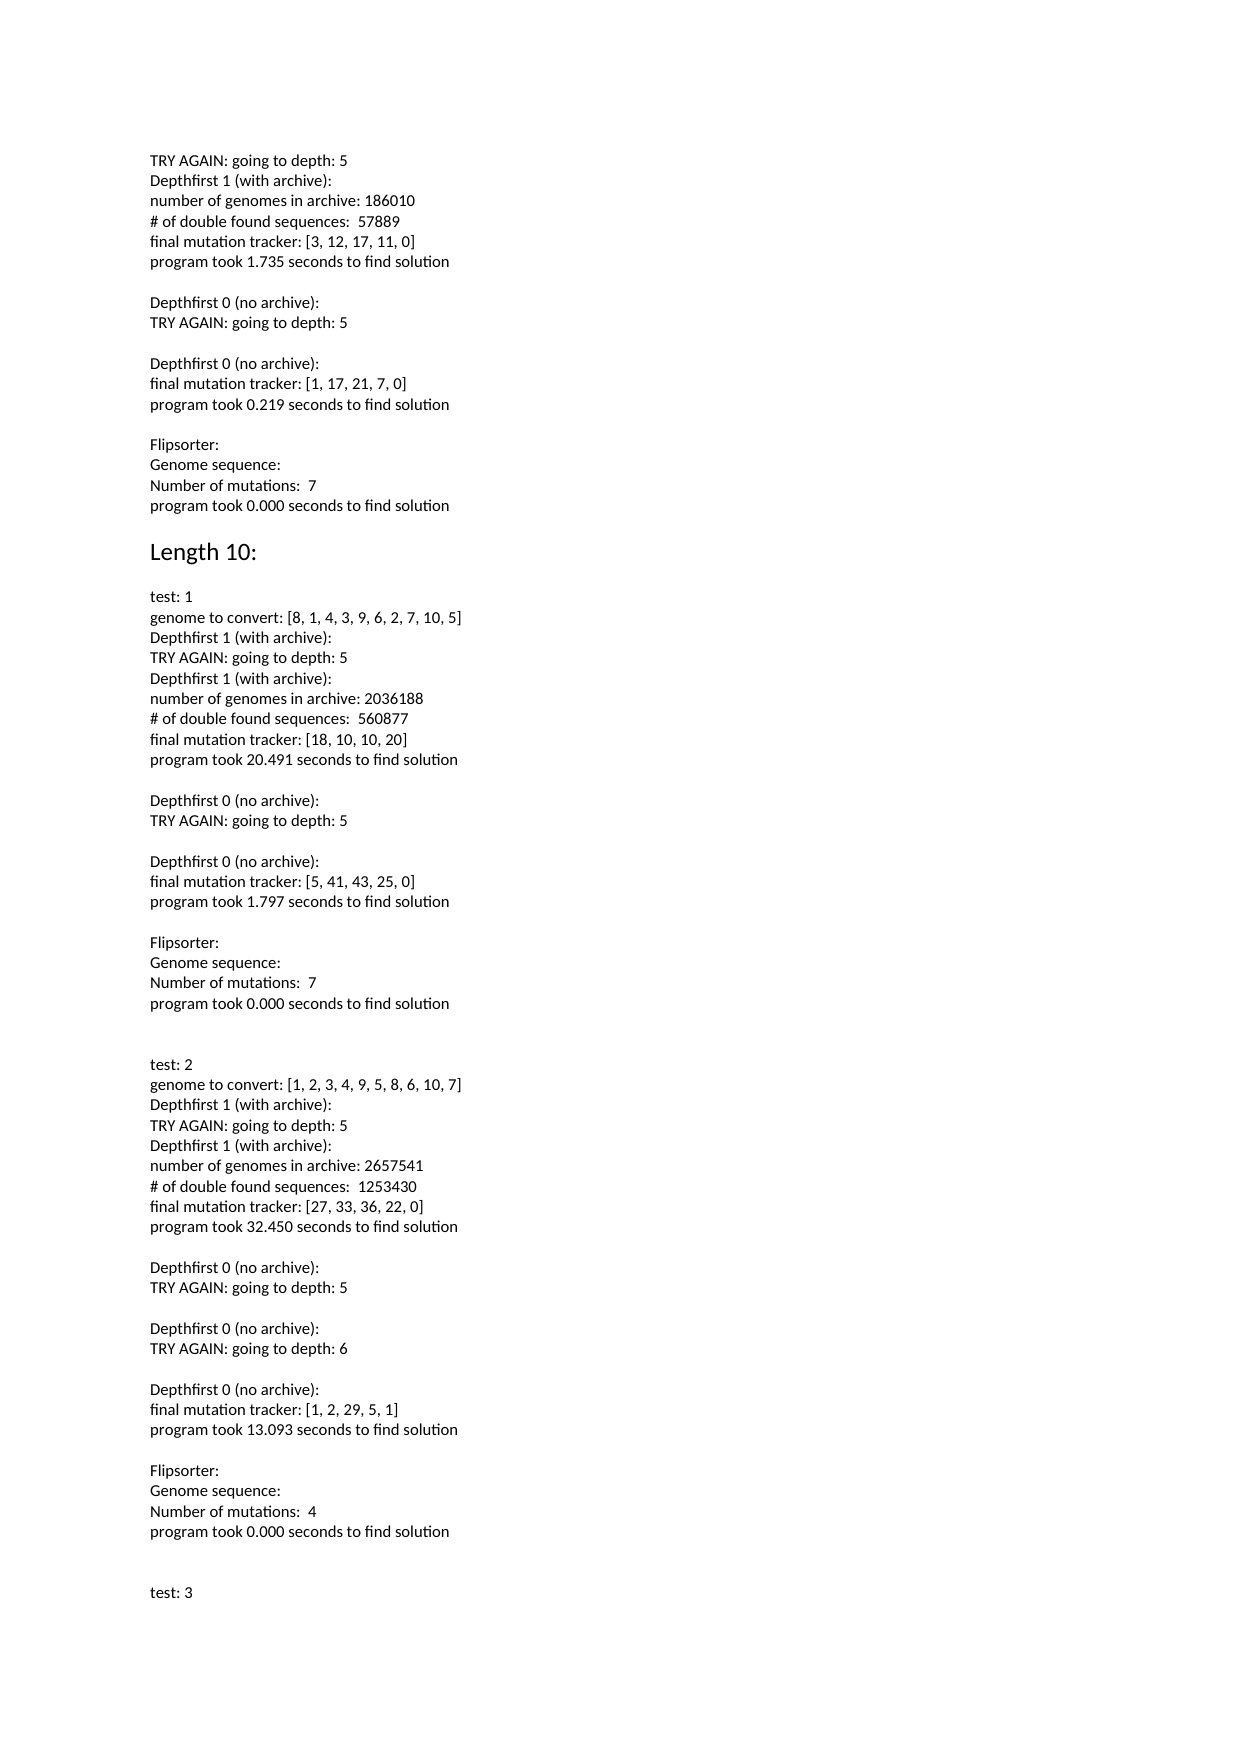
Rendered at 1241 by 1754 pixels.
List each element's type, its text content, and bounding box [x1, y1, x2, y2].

text Depthfirst 0 (no archive): [150, 851, 1090, 871]
text Depthfirst 0 (no archive): [150, 1318, 1090, 1338]
text program took 13.093 seconds to find solution [150, 1419, 1090, 1440]
text Depthfirst 0 (no archive): [150, 790, 1090, 810]
text program took 0.000 seconds to find solution [150, 1521, 1090, 1541]
text final mutation tracker: [5, 41, 43, 25, 0] [150, 871, 1090, 891]
text test: 2 [150, 1054, 1090, 1074]
text program took 1.735 seconds to find solution [150, 252, 1090, 272]
text Genome sequence: [150, 455, 1090, 475]
text Depthfirst 0 (no archive): [150, 353, 1090, 373]
text test: 3 [150, 1582, 1090, 1602]
text number of genomes in archive: 186010 [150, 191, 1090, 211]
text Genome sequence: [150, 1481, 1090, 1501]
text Number of mutations: 7 [150, 973, 1090, 993]
text Flipsorter: [150, 932, 1090, 952]
text final mutation tracker: [3, 12, 17, 11, 0] [150, 231, 1090, 252]
text TRY AGAIN: going to depth: 5 [150, 1277, 1090, 1298]
text final mutation tracker: [27, 33, 36, 22, 0] [150, 1196, 1090, 1216]
text program took 1.797 seconds to find solution [150, 891, 1090, 912]
text Number of mutations: 7 [150, 475, 1090, 495]
text final mutation tracker: [1, 2, 29, 5, 1] [150, 1399, 1090, 1419]
text Flipsorter: [150, 1460, 1090, 1481]
text Depthfirst 0 (no archive): [150, 1257, 1090, 1277]
text final mutation tracker: [18, 10, 10, 20] [150, 729, 1090, 749]
text genome to convert: [1, 2, 3, 4, 9, 5, 8, 6, 10, 7] [150, 1074, 1090, 1094]
text Genome sequence: [150, 952, 1090, 973]
text TRY AGAIN: going to depth: 5 [150, 312, 1090, 333]
text Length 10: [150, 536, 1090, 566]
text TRY AGAIN: going to depth: 5 [150, 810, 1090, 831]
text number of genomes in archive: 2036188 [150, 688, 1090, 709]
text TRY AGAIN: going to depth: 5 [150, 1115, 1090, 1135]
text Depthfirst 1 (with archive): [150, 668, 1090, 688]
text # of double found sequences: 57889 [150, 211, 1090, 231]
text Depthfirst 0 (no archive): [150, 1379, 1090, 1399]
text program took 32.450 seconds to find solution [150, 1216, 1090, 1237]
text program took 0.219 seconds to find solution [150, 394, 1090, 414]
text number of genomes in archive: 2657541 [150, 1156, 1090, 1176]
text test: 1 [150, 587, 1090, 607]
text program took 0.000 seconds to find solution [150, 495, 1090, 516]
text Flipsorter: [150, 434, 1090, 455]
text # of double found sequences: 1253430 [150, 1176, 1090, 1196]
text program took 20.491 seconds to find solution [150, 749, 1090, 769]
text Depthfirst 1 (with archive): [150, 170, 1090, 191]
text Depthfirst 1 (with archive): [150, 627, 1090, 648]
text genome to convert: [8, 1, 4, 3, 9, 6, 2, 7, 10, 5] [150, 607, 1090, 627]
text TRY AGAIN: going to depth: 6 [150, 1338, 1090, 1359]
text Depthfirst 0 (no archive): [150, 292, 1090, 312]
text Depthfirst 1 (with archive): [150, 1135, 1090, 1156]
text final mutation tracker: [1, 17, 21, 7, 0] [150, 373, 1090, 394]
text TRY AGAIN: going to depth: 5 [150, 648, 1090, 668]
text Depthfirst 1 (with archive): [150, 1094, 1090, 1115]
text # of double found sequences: 560877 [150, 709, 1090, 729]
text Number of mutations: 4 [150, 1501, 1090, 1521]
text TRY AGAIN: going to depth: 5 [150, 150, 1090, 170]
text program took 0.000 seconds to find solution [150, 993, 1090, 1013]
